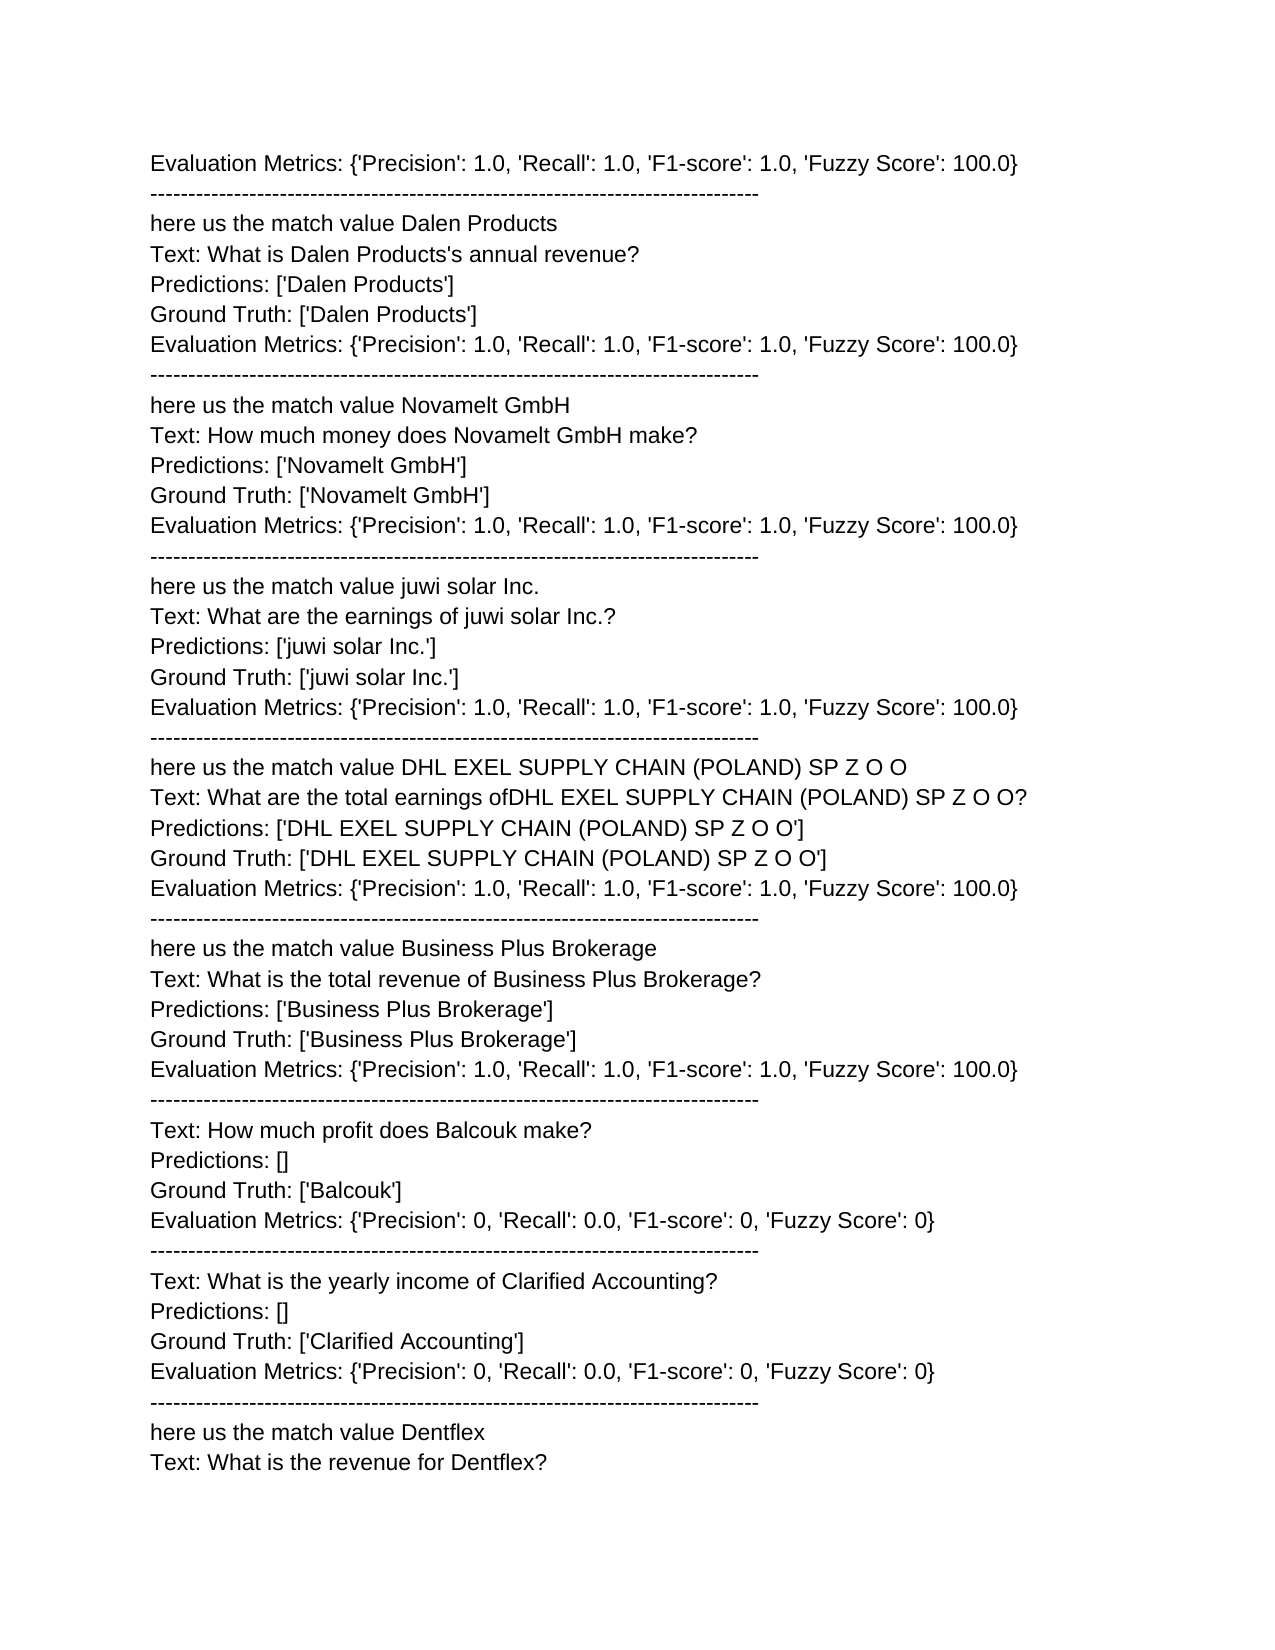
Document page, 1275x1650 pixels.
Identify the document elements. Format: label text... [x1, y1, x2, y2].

text here us the match value Novamelt GmbH [150, 392, 1125, 418]
text Text: What is the total revenue of Business Plus Brokerage? [150, 966, 1125, 992]
text -------------------------------------------------------------------------------- [150, 543, 1125, 569]
text Evaluation Metrics: {'Precision': 0, 'Recall': 0.0, 'F1-score': 0, 'Fuzzy Score': 0} [150, 1207, 1125, 1234]
text Evaluation Metrics: {'Precision': 1.0, 'Recall': 1.0, 'F1-score': 1.0, 'Fuzzy Score': 100.0} [150, 1056, 1125, 1083]
text Evaluation Metrics: {'Precision': 1.0, 'Recall': 1.0, 'F1-score': 1.0, 'Fuzzy Score': 100.0} [150, 150, 1125, 176]
text -------------------------------------------------------------------------------- [150, 1237, 1125, 1264]
text here us the match value juwi solar Inc. [150, 573, 1125, 599]
text Predictions: ['juwi solar Inc.'] [150, 633, 1125, 660]
text Text: How much profit does Balcouk make? [150, 1117, 1125, 1143]
text Predictions: [] [150, 1298, 1125, 1324]
text -------------------------------------------------------------------------------- [150, 1086, 1125, 1113]
text Predictions: [] [150, 1147, 1125, 1173]
text Predictions: ['DHL EXEL SUPPLY CHAIN (POLAND) SP Z O O'] [150, 814, 1125, 841]
text here us the match value Dalen Products [150, 210, 1125, 237]
text Ground Truth: ['Business Plus Brokerage'] [150, 1026, 1125, 1052]
text Text: What is the yearly income of Clarified Accounting? [150, 1268, 1125, 1294]
text Predictions: ['Business Plus Brokerage'] [150, 996, 1125, 1022]
text Evaluation Metrics: {'Precision': 1.0, 'Recall': 1.0, 'F1-score': 1.0, 'Fuzzy Score': 100.0} [150, 875, 1125, 901]
text Ground Truth: ['Dalen Products'] [150, 301, 1125, 327]
text -------------------------------------------------------------------------------- [150, 361, 1125, 388]
text here us the match value Dentflex [150, 1419, 1125, 1445]
text Ground Truth: ['Novamelt GmbH'] [150, 482, 1125, 509]
text Text: What are the total earnings ofDHL EXEL SUPPLY CHAIN (POLAND) SP Z O O? [150, 784, 1125, 811]
text Text: What is the revenue for Dentflex? [150, 1449, 1125, 1475]
text Text: How much money does Novamelt GmbH make? [150, 422, 1125, 448]
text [150, 1388, 1125, 1415]
text Evaluation Metrics: {'Precision': 1.0, 'Recall': 1.0, 'F1-score': 1.0, 'Fuzzy Score': 100.0} [150, 694, 1125, 720]
text here us the match value Business Plus Brokerage [150, 935, 1125, 962]
text -------------------------------------------------------------------------------- [150, 905, 1125, 932]
text Ground Truth: ['juwi solar Inc.'] [150, 663, 1125, 690]
text Evaluation Metrics: {'Precision': 1.0, 'Recall': 1.0, 'F1-score': 1.0, 'Fuzzy Score': 100.0} [150, 331, 1125, 358]
text Predictions: ['Novamelt GmbH'] [150, 452, 1125, 478]
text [150, 180, 1125, 207]
text here us the match value DHL EXEL SUPPLY CHAIN (POLAND) SP Z O O [150, 754, 1125, 781]
text Text: What are the earnings of juwi solar Inc.? [150, 603, 1125, 629]
text Evaluation Metrics: {'Precision': 1.0, 'Recall': 1.0, 'F1-score': 1.0, 'Fuzzy Score': 100.0} [150, 512, 1125, 539]
text Evaluation Metrics: {'Precision': 0, 'Recall': 0.0, 'F1-score': 0, 'Fuzzy Score': 0} [150, 1358, 1125, 1385]
text Ground Truth: ['Balcouk'] [150, 1177, 1125, 1203]
text Ground Truth: ['DHL EXEL SUPPLY CHAIN (POLAND) SP Z O O'] [150, 845, 1125, 871]
text Text: What is Dalen Products's annual revenue? [150, 241, 1125, 267]
text -------------------------------------------------------------------------------- [150, 724, 1125, 750]
text Predictions: ['Dalen Products'] [150, 271, 1125, 297]
text Ground Truth: ['Clarified Accounting'] [150, 1328, 1125, 1354]
